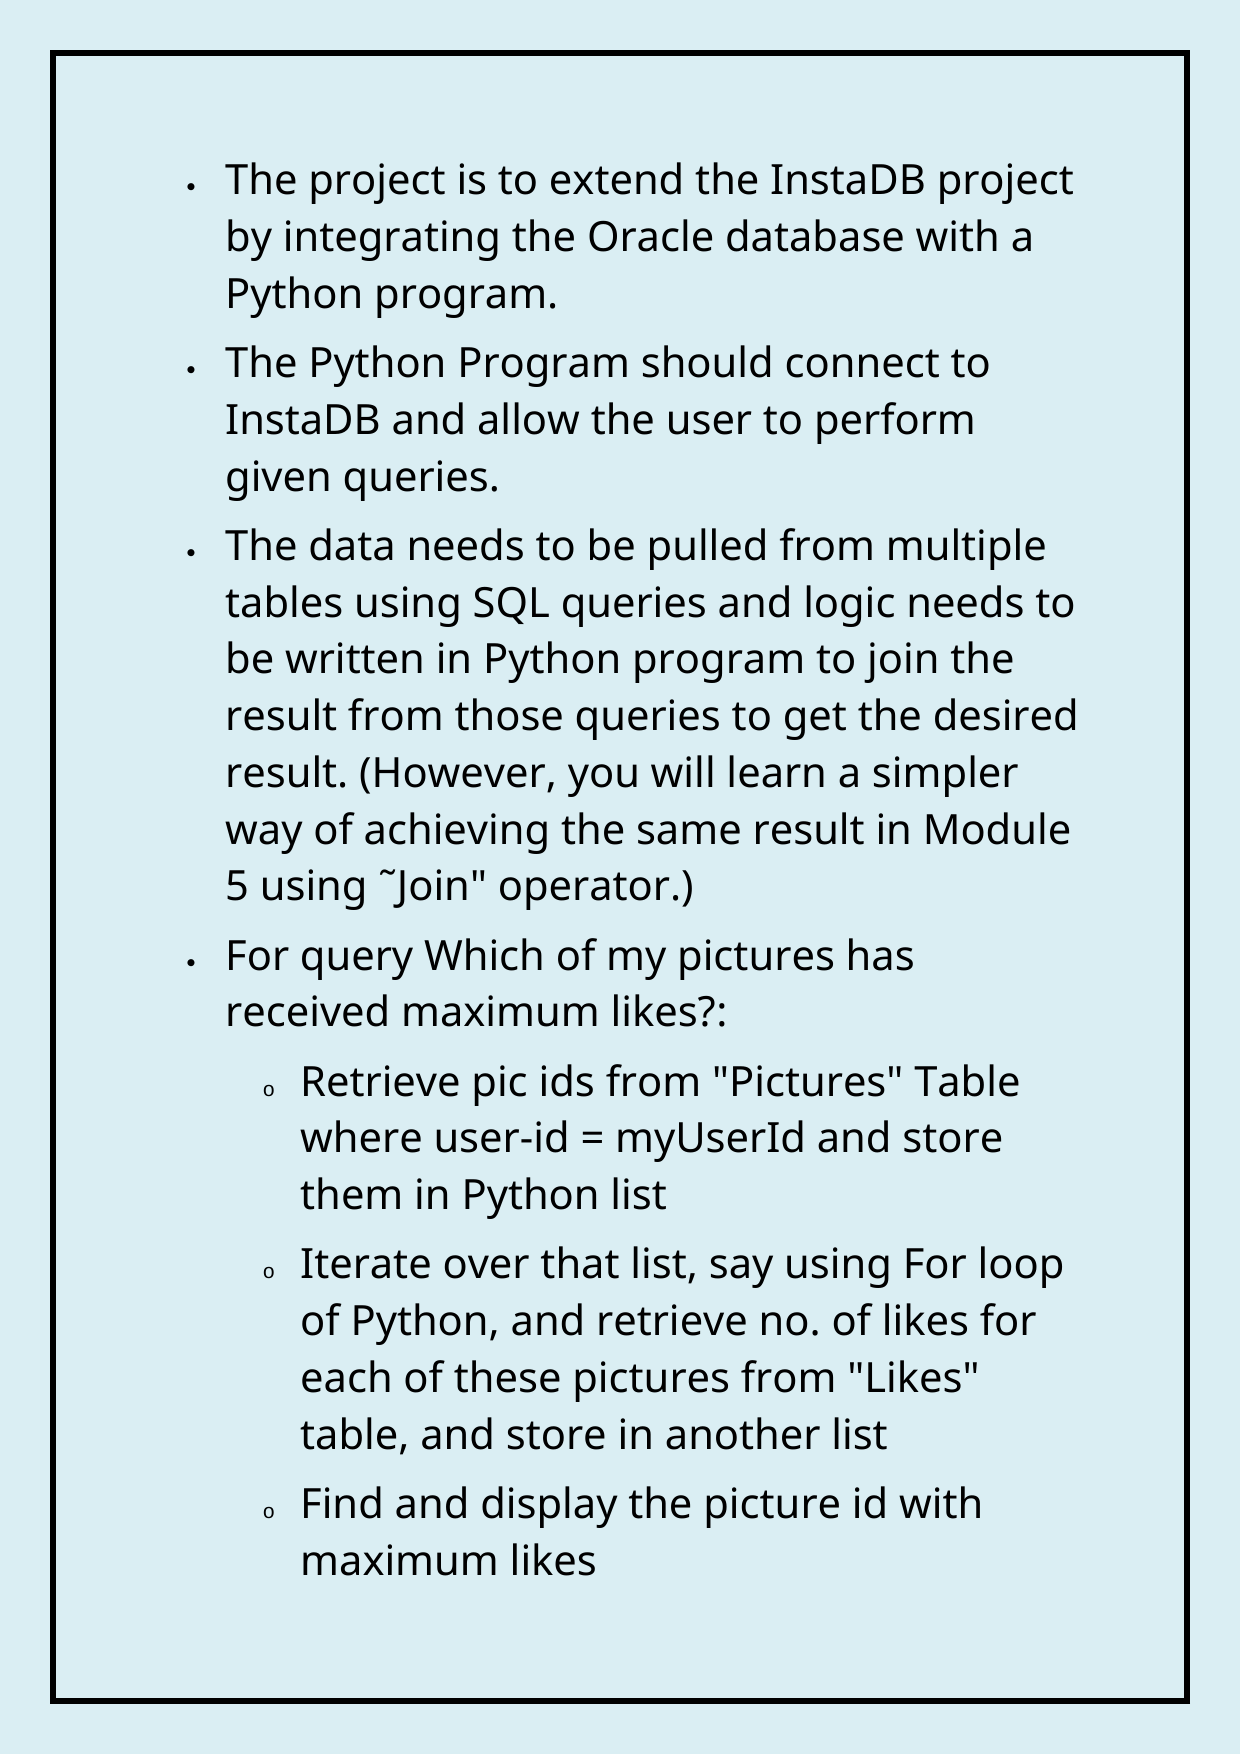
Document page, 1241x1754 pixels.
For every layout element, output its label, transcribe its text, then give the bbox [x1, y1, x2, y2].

list Iterate over that list, say using For loop of Python, and retrieve no. of likes for each of these pictures from "Likes" table, and store in another list [262, 1234, 1090, 1461]
list Find and display the picture id with maximum likes [262, 1474, 1090, 1587]
list For query Which of my pictures has received maximum likes?: [187, 926, 1090, 1039]
list The project is to extend the InstaDB project by integrating the Oracle database with a Python program. [187, 150, 1090, 320]
list The Python Program should connect to InstaDB and allow the user to perform given queries. [187, 333, 1090, 503]
list The data needs to be pulled from multiple tables using SQL queries and logic needs to be written in Python program to join the result from those queries to get the desired result. (However, you will learn a simpler way of achieving the same result in Module 5 using ˜Join" operator.) [187, 516, 1090, 913]
list Retrieve pic ids from "Pictures" Table where user-id = myUserId and store them in Python list [262, 1052, 1090, 1222]
